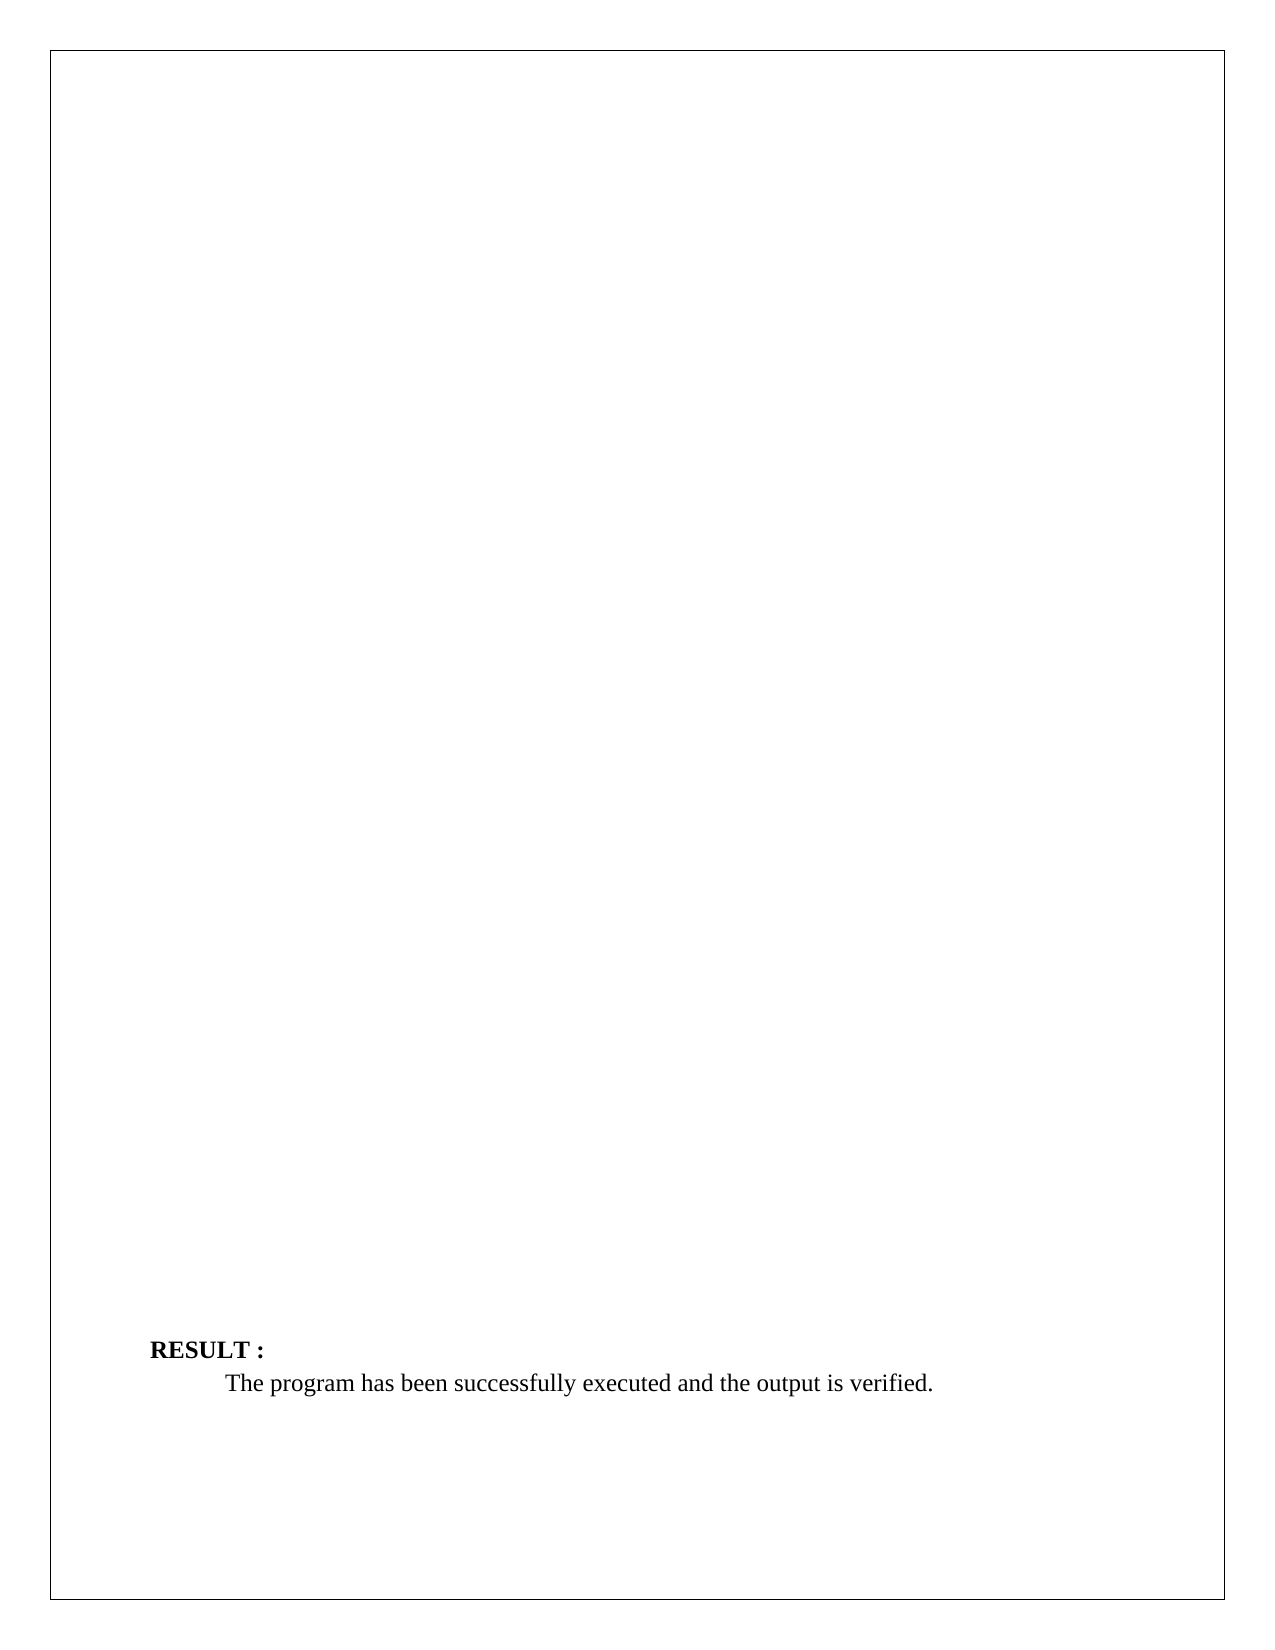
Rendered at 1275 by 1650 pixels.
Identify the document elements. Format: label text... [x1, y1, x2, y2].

text RESULT : [150, 1336, 1125, 1364]
text The program has been successfully executed and the output is verified. [150, 1368, 1125, 1397]
